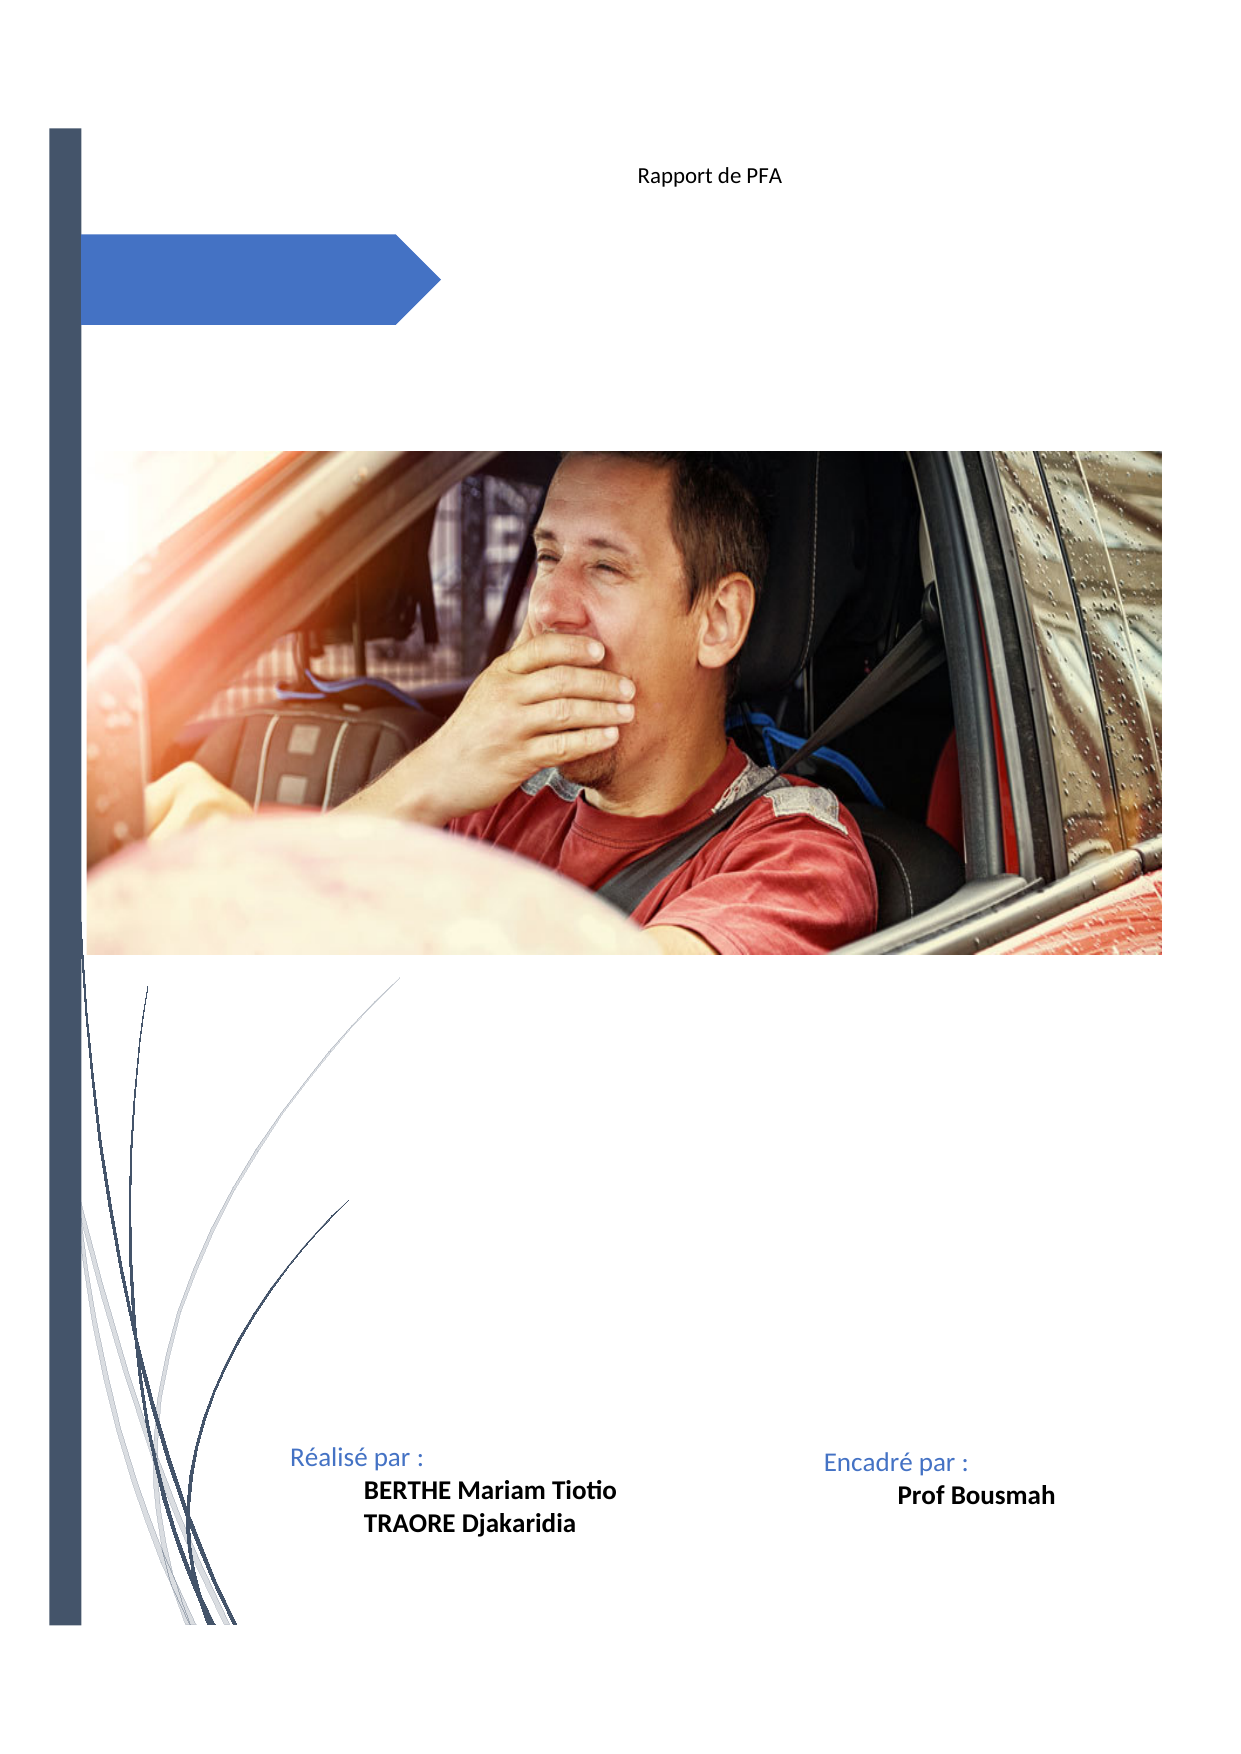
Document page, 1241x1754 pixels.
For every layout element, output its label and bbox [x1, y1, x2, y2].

picture [86, 451, 1162, 955]
